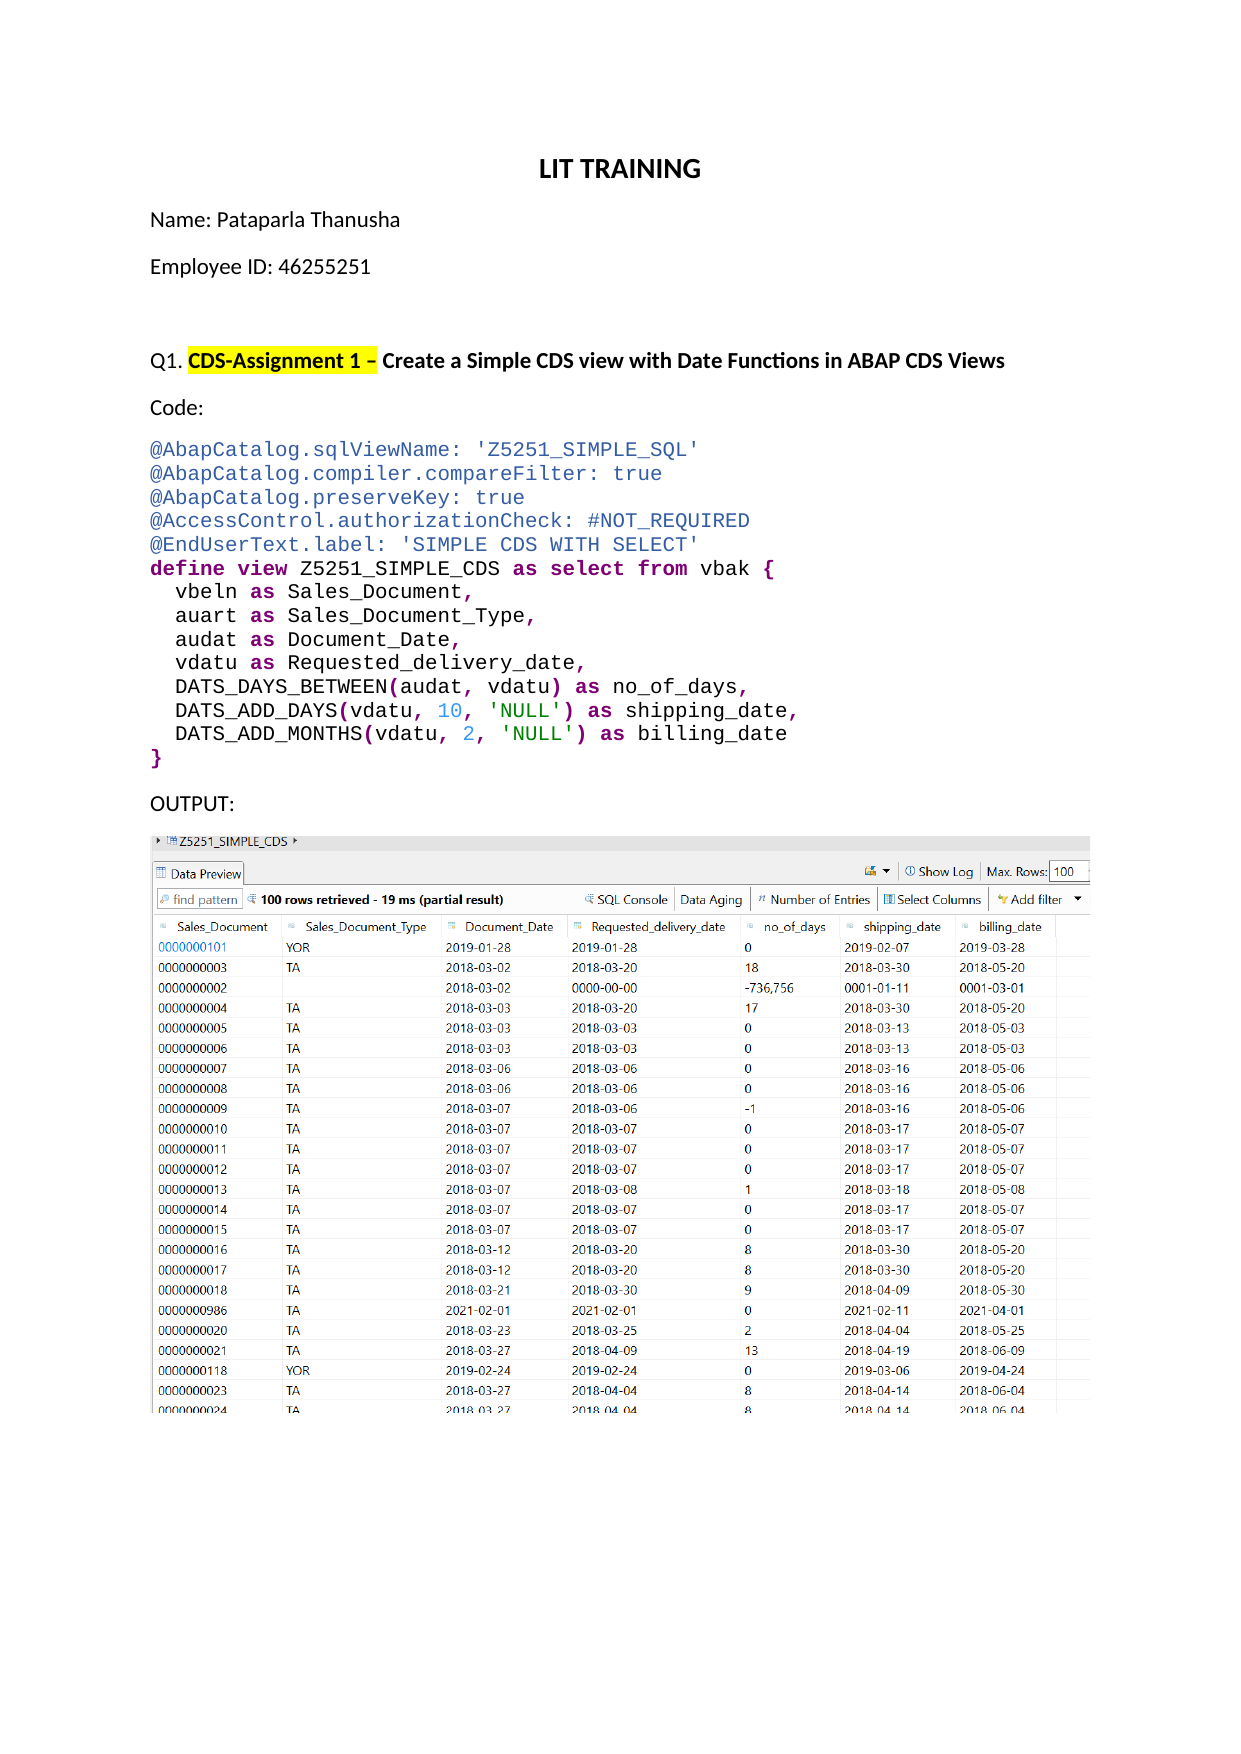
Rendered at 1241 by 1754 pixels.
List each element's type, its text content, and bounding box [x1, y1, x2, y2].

text LIT TRAINING [150, 150, 1090, 186]
text Name: Pataparla Thanusha [150, 205, 1090, 233]
text audat as Document_Date, [150, 629, 1090, 652]
text } [150, 747, 1090, 771]
text DATS_ADD_MONTHS(vdatu, 2, 'NULL') as billing_date [150, 723, 1090, 747]
text @AbapCatalog.preserveKey: true [150, 487, 1090, 510]
text auart as Sales_Document_Type, [150, 605, 1090, 629]
text @AccessControl.authorizationCheck: #NOT_REQUIRED [150, 510, 1090, 534]
text vdatu as Requested_delivery_date, [150, 652, 1090, 676]
text DATS_ADD_DAYS(vdatu, 10, 'NULL') as shipping_date, [150, 699, 1090, 723]
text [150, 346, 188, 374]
text Employee ID: 46255251 [150, 252, 1090, 280]
text @AbapCatalog.compiler.compareFilter: true [150, 463, 1090, 487]
text Q1. CDS-Assignment 1 – Create a Simple CDS view with Date Functions in ABAP CDS Views [377, 346, 1090, 374]
text @AbapCatalog.sqlViewName: 'Z5251_SIMPLE_SQL' [150, 439, 1090, 463]
text Code: [150, 393, 1090, 421]
text OUTPUT: [150, 789, 1090, 817]
text DATS_DAYS_BETWEEN(audat, vdatu) as no_of_days, [150, 676, 1090, 699]
text vbeln as Sales_Document, [150, 581, 1090, 605]
text define view Z5251_SIMPLE_CDS as select from vbak { [150, 558, 1090, 581]
text @EndUserText.label: 'SIMPLE CDS WITH SELECT' [150, 534, 1090, 558]
picture [150, 836, 1091, 1413]
